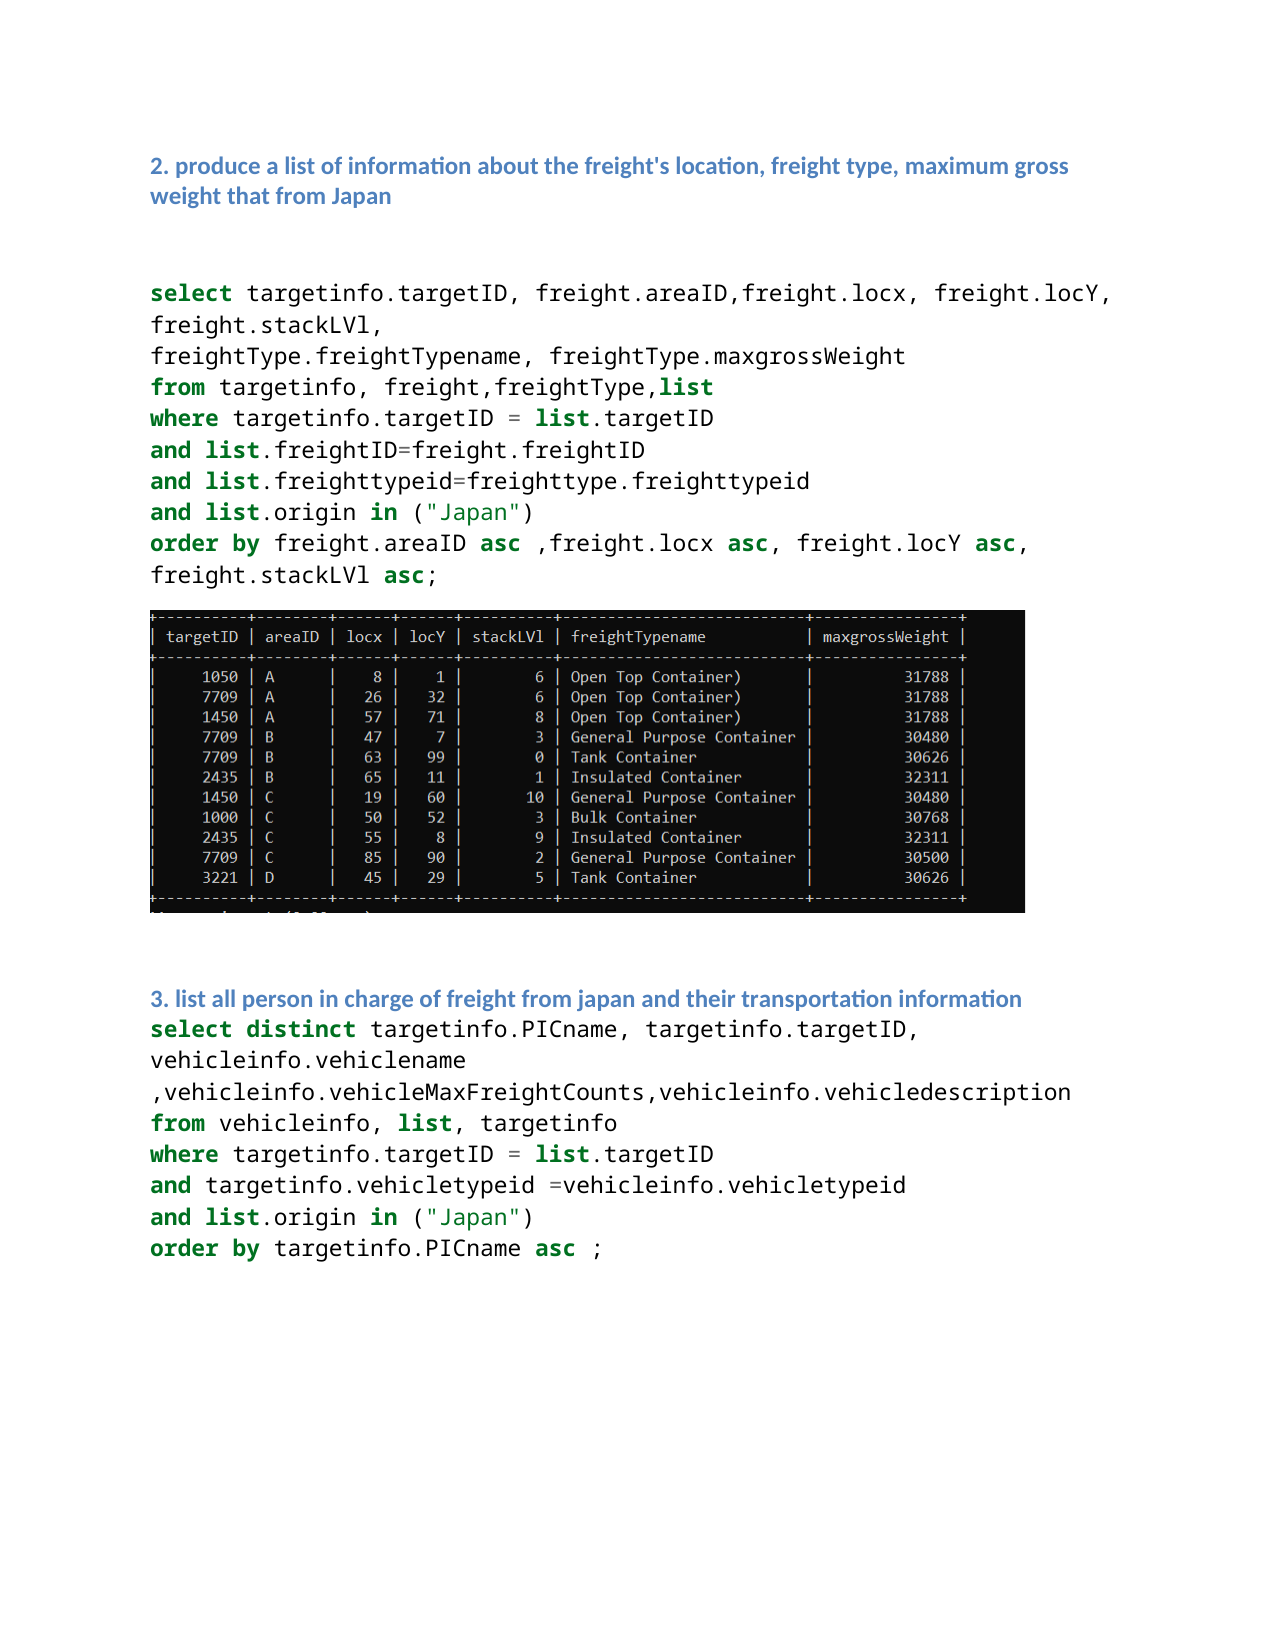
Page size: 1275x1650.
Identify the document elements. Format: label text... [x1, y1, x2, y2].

text select targetinfo.targetID, freight.areaID,freight.locx, freight.locY, freight.stackLVl, freightType.freightTypename, freightType.maxgrossWeight from targetinfo, freight,freightType,list where targetinfo.targetID = list.targetID and list.freightID=freight.freightID and list.freighttypeid=freighttype.freighttypeid and list.origin in ("Japan") order by freight.areaID asc ,freight.locx asc, freight.locY asc, freight.stackLVl asc; [150, 277, 1125, 590]
text select distinct targetinfo.PICname, targetinfo.targetID, vehicleinfo.vehiclename ,vehicleinfo.vehicleMaxFreightCounts,vehicleinfo.vehicledescription from vehicleinfo, list, targetinfo where targetinfo.targetID = list.targetID and targetinfo.vehicletypeid =vehicleinfo.vehicletypeid and list.origin in ("Japan") order by targetinfo.PICname asc ; [150, 1013, 1125, 1263]
subtitle 2. produce a list of information about the freight's location, freight type, maximum gross weight that from Japan [150, 150, 1125, 211]
picture [150, 610, 1025, 913]
subtitle 3. list all person in charge of freight from japan and their transportation information [150, 983, 1125, 1013]
